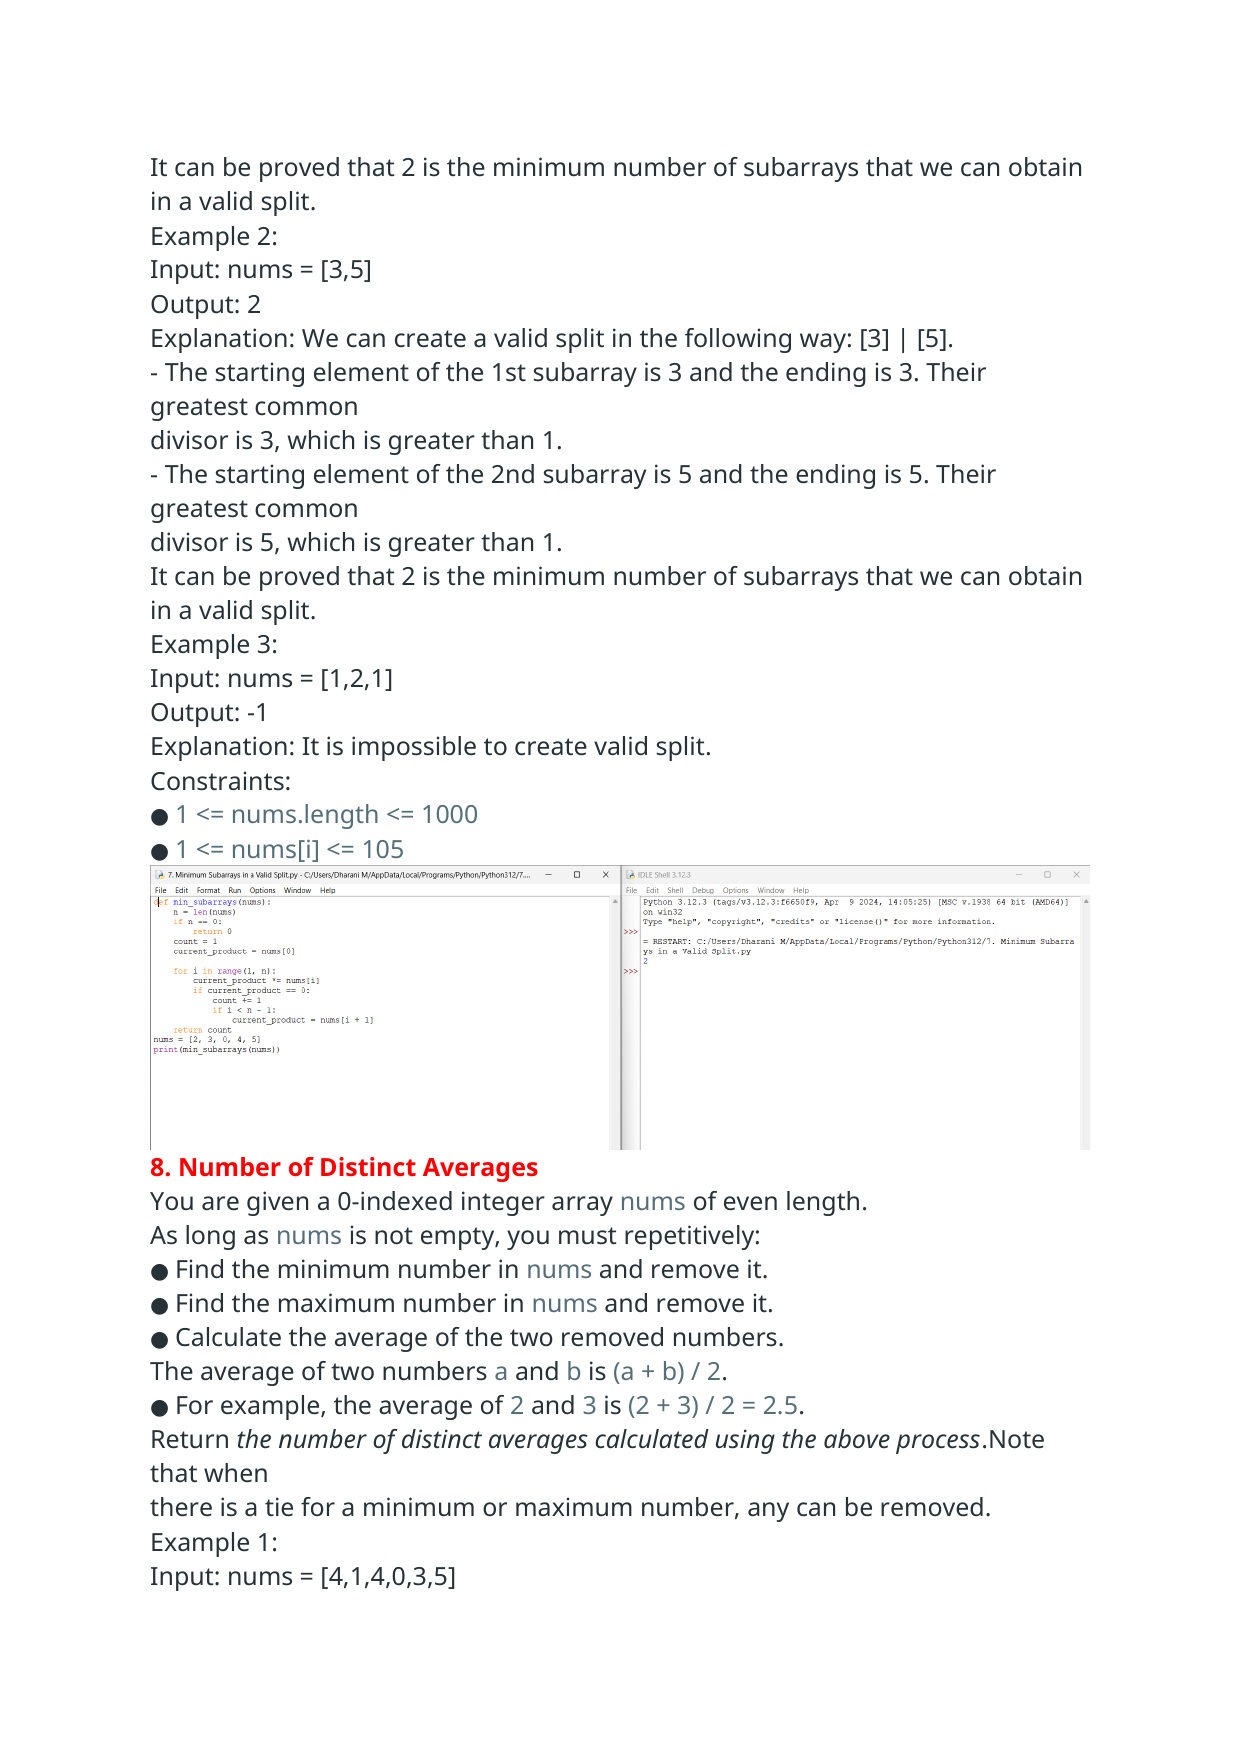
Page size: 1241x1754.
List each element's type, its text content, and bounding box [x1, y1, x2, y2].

text ● 1 <= nums[i] <= 105 [150, 831, 1090, 865]
text ● 1 <= nums.length <= 1000 [150, 797, 1090, 831]
text Example 3: [150, 627, 1090, 661]
text divisor is 3, which is greater than 1. [150, 422, 1090, 457]
text Output: 2 [150, 286, 1090, 320]
text there is a tie for a minimum or maximum number, any can be removed. [150, 1490, 1090, 1524]
text Example 1: [150, 1524, 1090, 1558]
text Constraints: [150, 763, 1090, 797]
text It can be proved that 2 is the minimum number of subarrays that we can obtain in a valid split. [150, 150, 1090, 218]
text As long as nums is not empty, you must repetitively: [150, 1218, 1090, 1252]
text - The starting element of the 2nd subarray is 5 and the ending is 5. Their greatest common [150, 457, 1090, 525]
text divisor is 5, which is greater than 1. [150, 525, 1090, 559]
text Return the number of distinct averages calculated using the above process.Note that when [150, 1422, 1090, 1490]
text Output: -1 [150, 695, 1090, 729]
text You are given a 0-indexed integer array nums of even length. [150, 1183, 1090, 1218]
text ● Find the maximum number in nums and remove it. [150, 1286, 1090, 1320]
text Example 2: [150, 218, 1090, 252]
text Explanation: We can create a valid split in the following way: [3] | [5]. [150, 320, 1090, 354]
text Input: nums = [1,2,1] [150, 661, 1090, 695]
text ● Find the minimum number in nums and remove it. [150, 1252, 1090, 1286]
picture [150, 865, 1091, 1150]
text Input: nums = [4,1,4,0,3,5] [150, 1558, 1090, 1592]
text Explanation: It is impossible to create valid split. [150, 729, 1090, 763]
text 8. Number of Distinct Averages [150, 1150, 1090, 1183]
text - The starting element of the 1st subarray is 3 and the ending is 3. Their greatest common [150, 354, 1090, 422]
text Input: nums = [3,5] [150, 252, 1090, 286]
text The average of two numbers a and b is (a + b) / 2. [150, 1354, 1090, 1388]
text ● For example, the average of 2 and 3 is (2 + 3) / 2 = 2.5. [150, 1388, 1090, 1422]
text It can be proved that 2 is the minimum number of subarrays that we can obtain in a valid split. [150, 559, 1090, 627]
text ● Calculate the average of the two removed numbers. [150, 1320, 1090, 1354]
